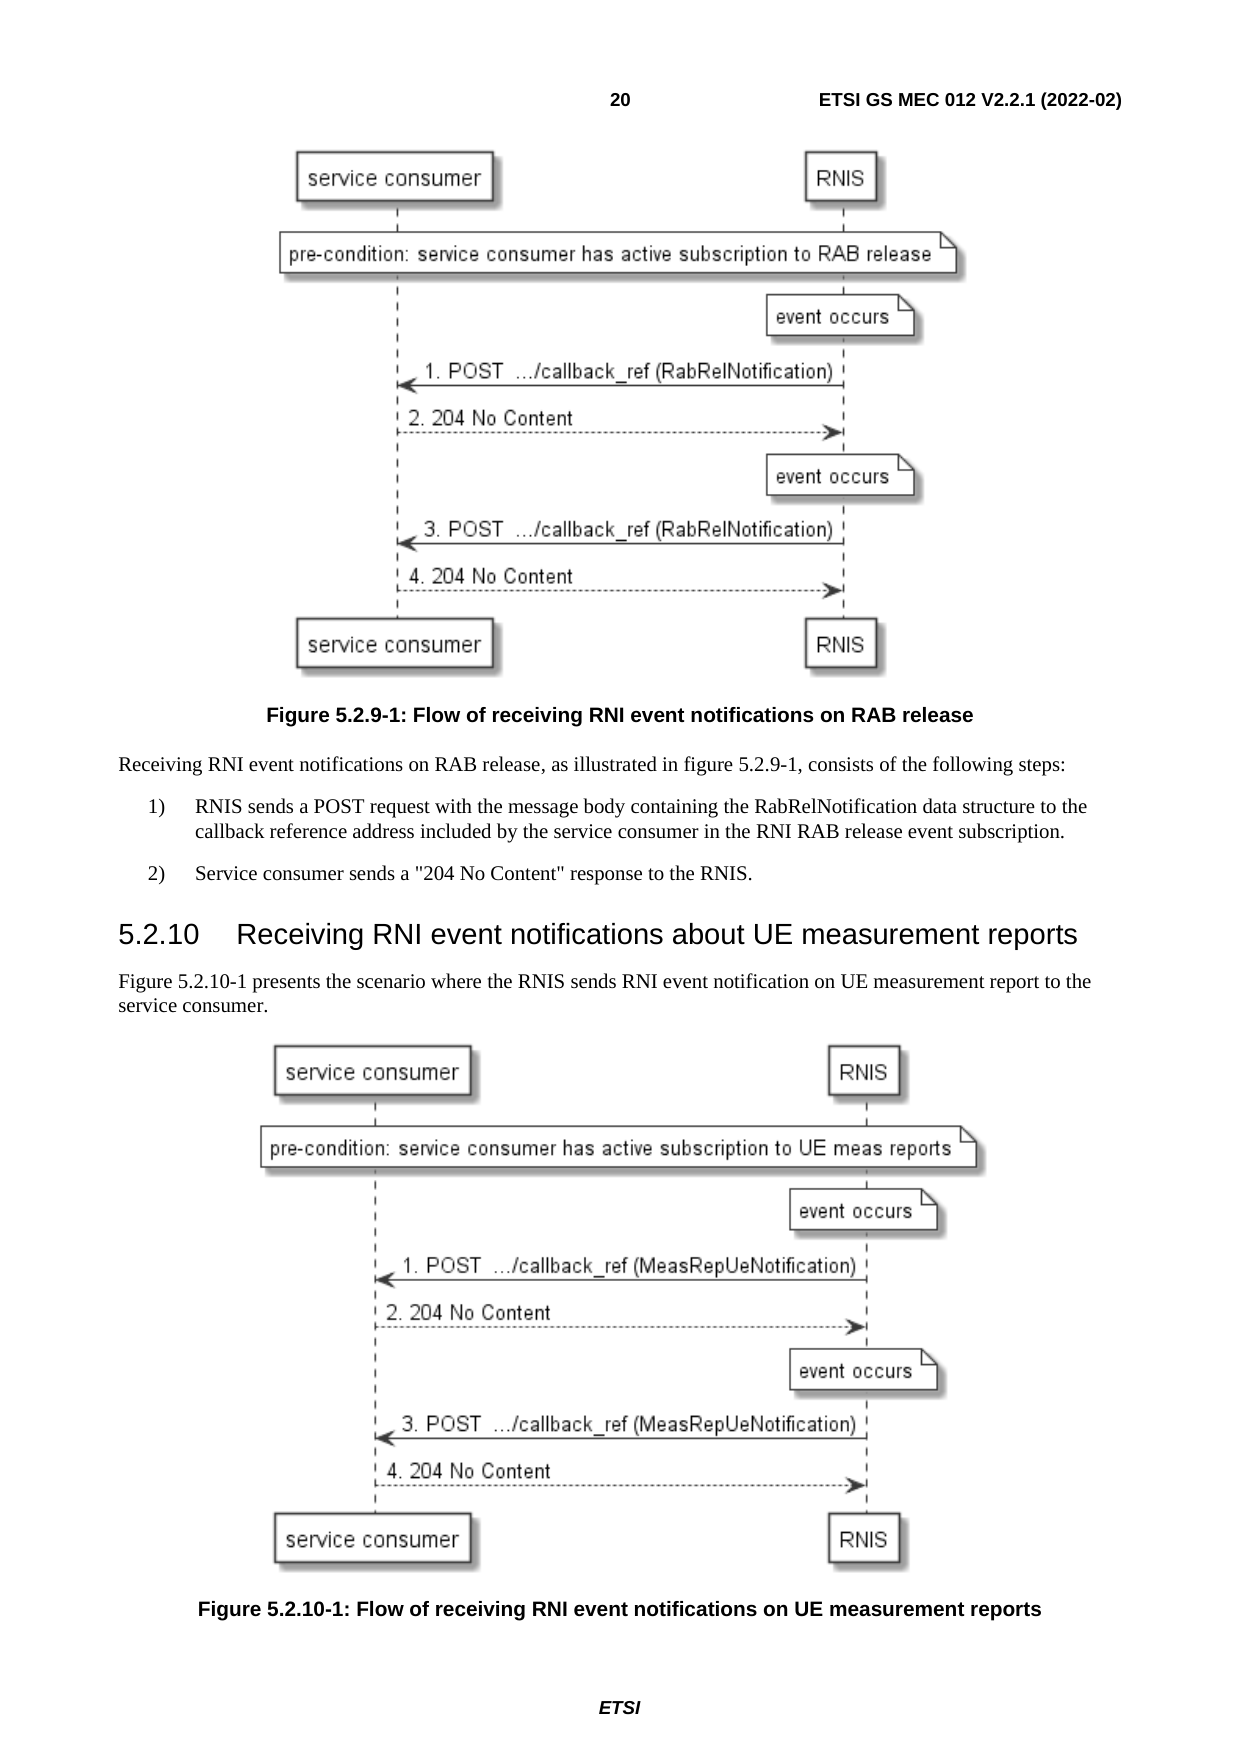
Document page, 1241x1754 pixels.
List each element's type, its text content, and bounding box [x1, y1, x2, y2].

list RNIS sends a POST request with the message body containing the RabRelNotification data structure to the callback reference address included by the service consumer in the RNI RAB release event subscription. [148, 794, 1122, 843]
picture [248, 1042, 993, 1579]
text Receiving RNI event notifications on RAB release, as illustrated in figure 5.2.9-1, consists of the following steps: [118, 752, 1122, 776]
text Figure 5.2.9-1: Flow of receiving RNI event notifications on RAB release [118, 703, 1122, 727]
text Figure 5.2.10-1: Flow of receiving RNI event notifications on UE measurement reports [118, 1597, 1122, 1621]
list Service consumer sends a "204 No Content" response to the RNIS. [148, 861, 1122, 885]
picture [267, 147, 973, 684]
subtitle 5.2.10 Receiving RNI event notifications about UE measurement reports [118, 917, 1122, 950]
text Figure 5.2.10-1 presents the scenario where the RNIS sends RNI event notification on UE measurement report to the service consumer. [118, 969, 1122, 1017]
